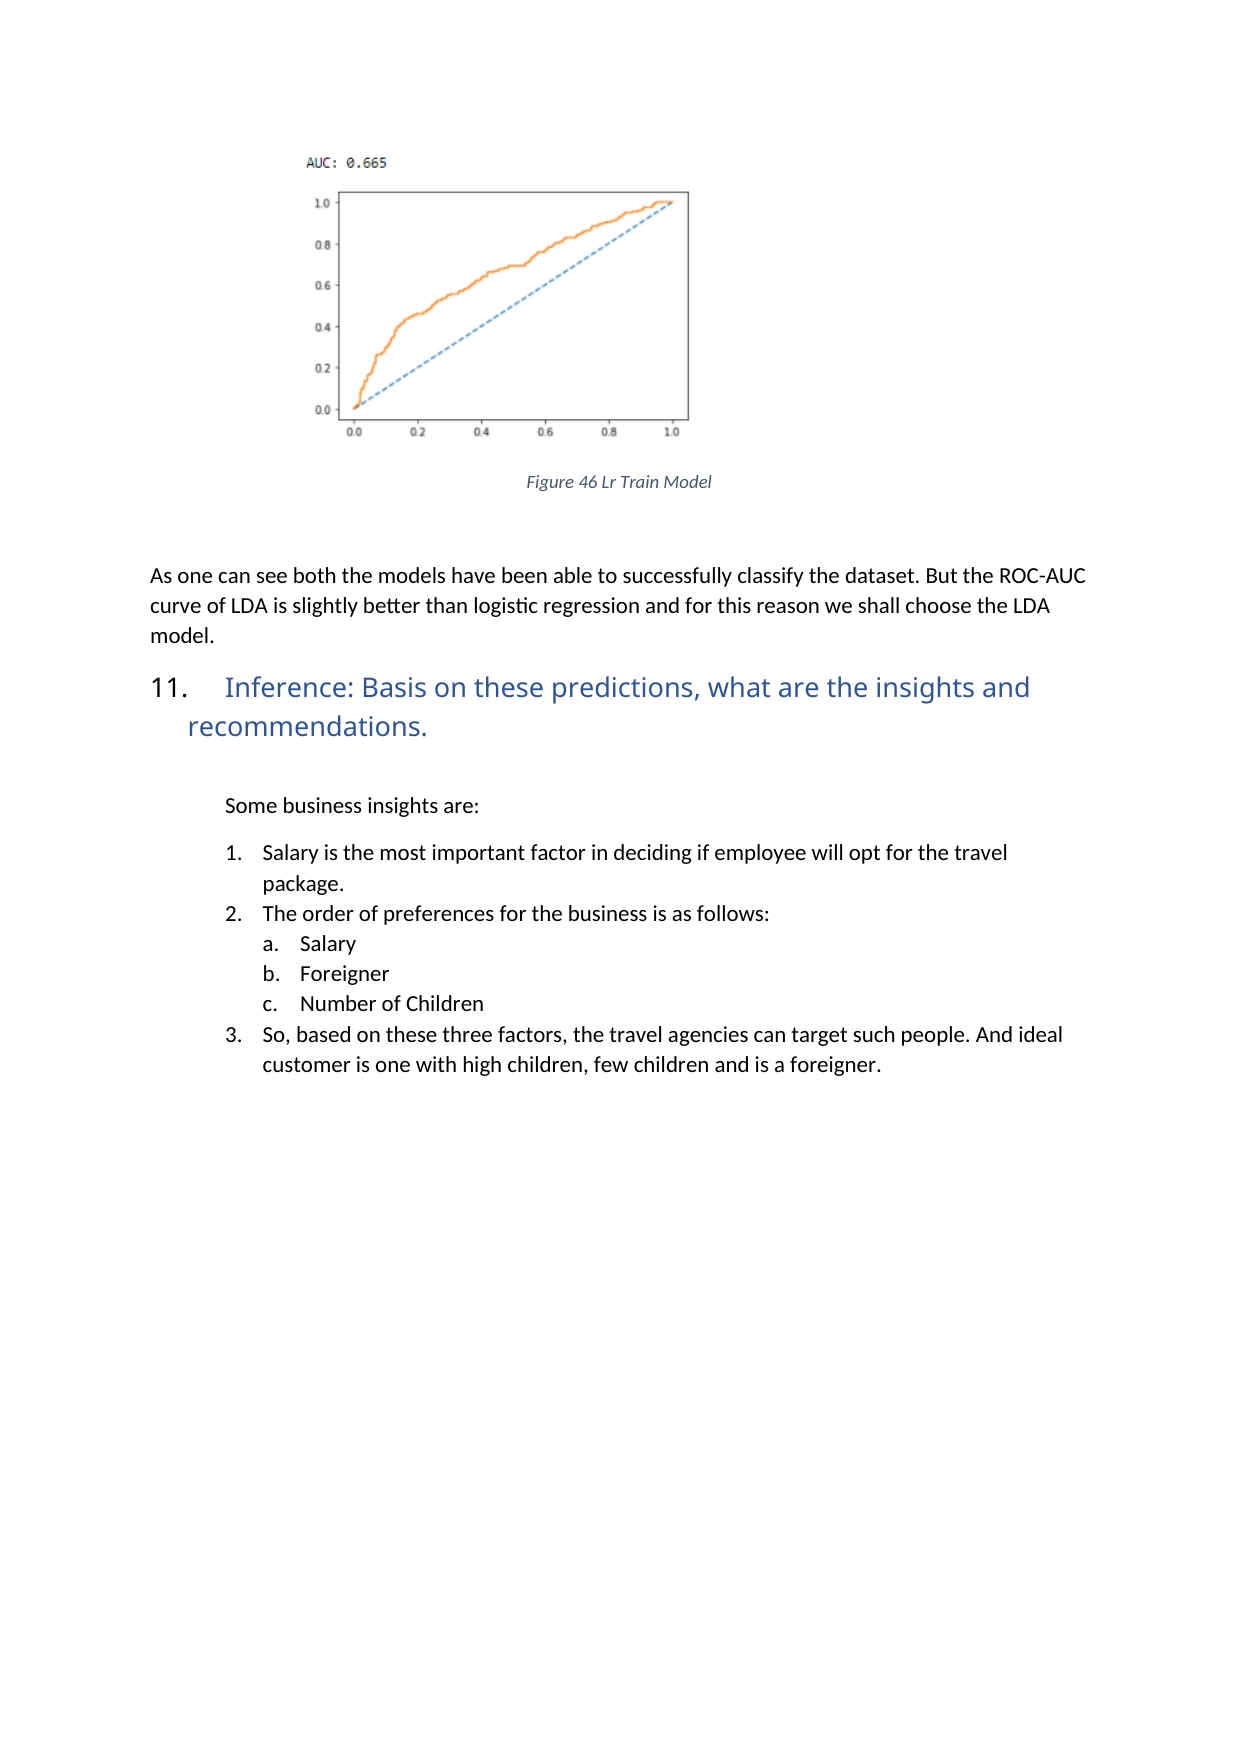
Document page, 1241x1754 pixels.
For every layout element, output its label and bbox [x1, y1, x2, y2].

picture [297, 150, 981, 452]
